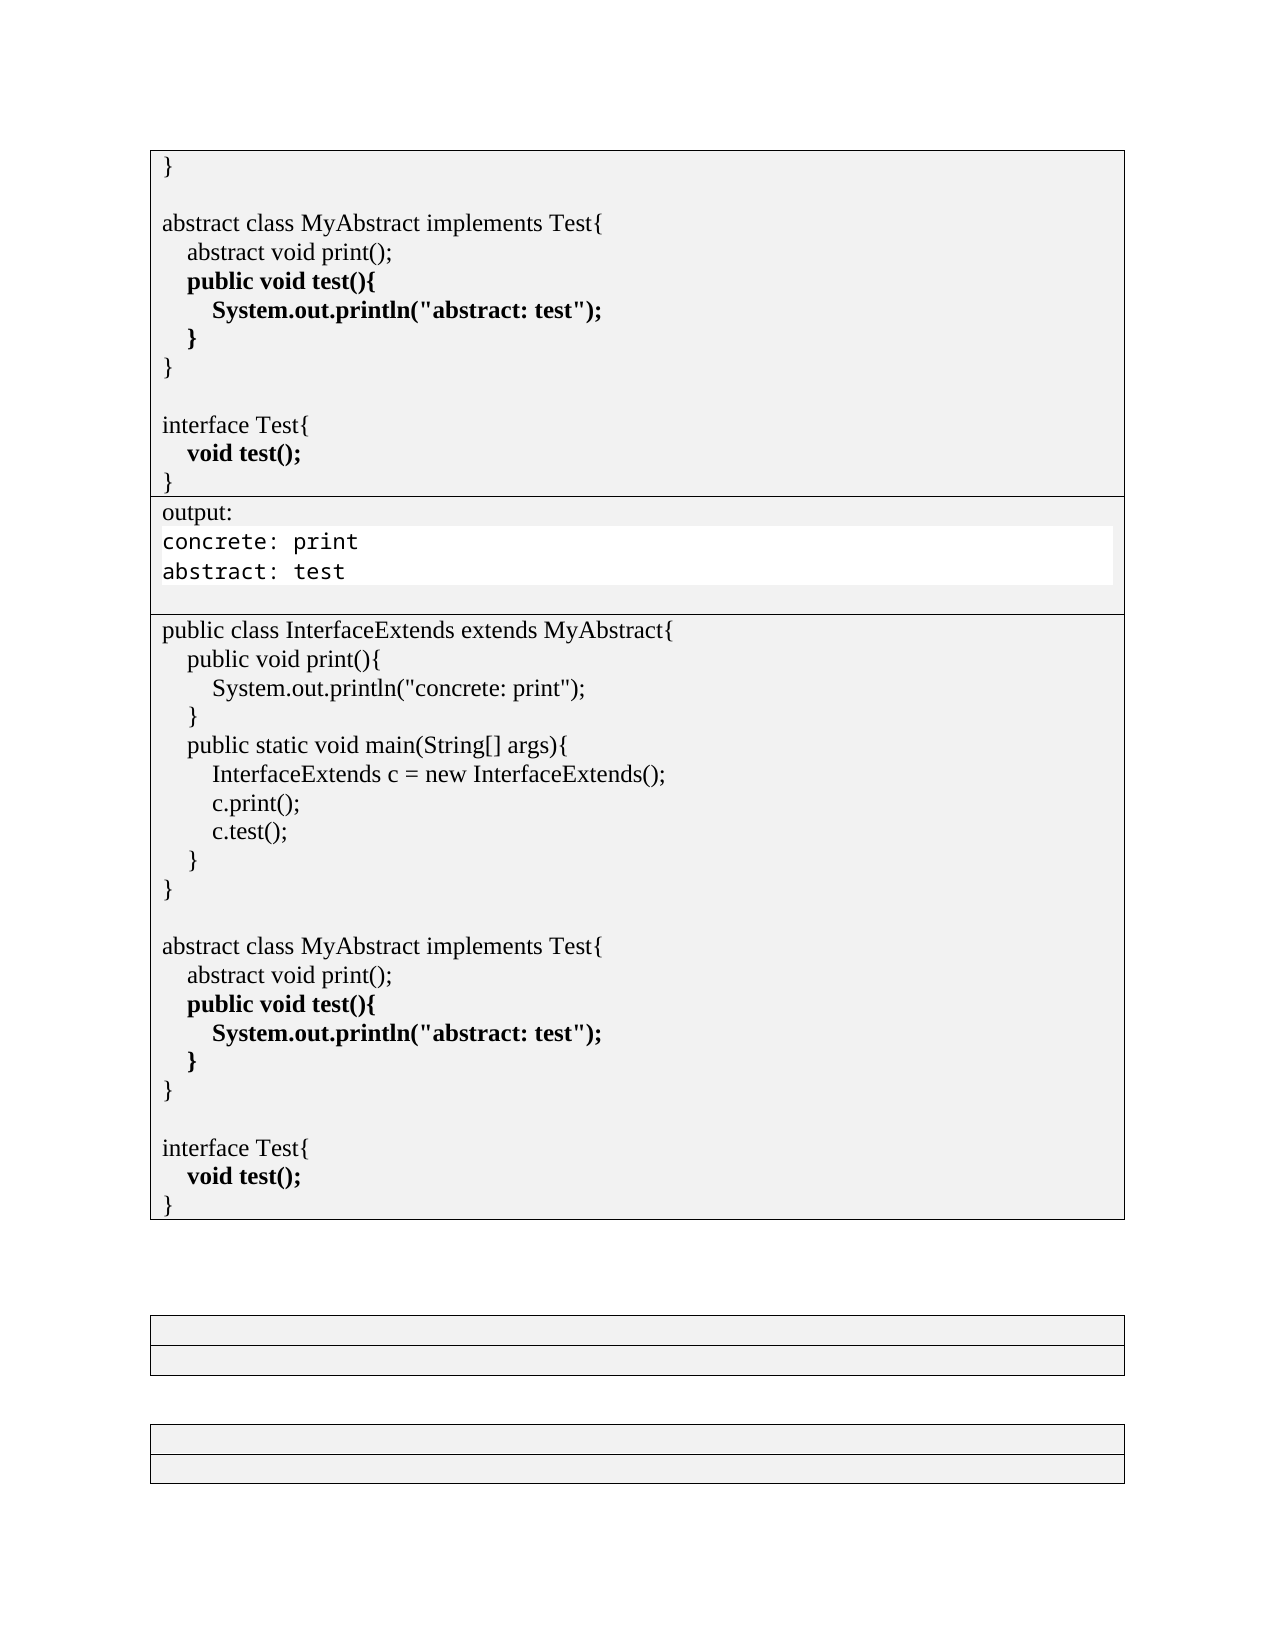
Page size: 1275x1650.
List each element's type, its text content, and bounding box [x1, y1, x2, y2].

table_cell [151, 151, 1124, 496]
table_cell output: concrete: print abstract: test [151, 497, 1124, 614]
table_cell [151, 1346, 1124, 1375]
table_cell public class InterfaceExtends extends MyAbstract{ public void print(){ System.out.println("concrete: print"); } public static void main(String[] args){ InterfaceExtends c = new InterfaceExtends(); c.print(); c.test(); } } abstract class MyAbstract implements Test{ abstract void print(); public void test(){ System.out.println("abstract: test"); } } interface Test{ void test(); } [151, 615, 1124, 1219]
table_header [151, 1425, 1124, 1453]
table_cell [151, 1455, 1124, 1483]
table_header [151, 1316, 1124, 1345]
